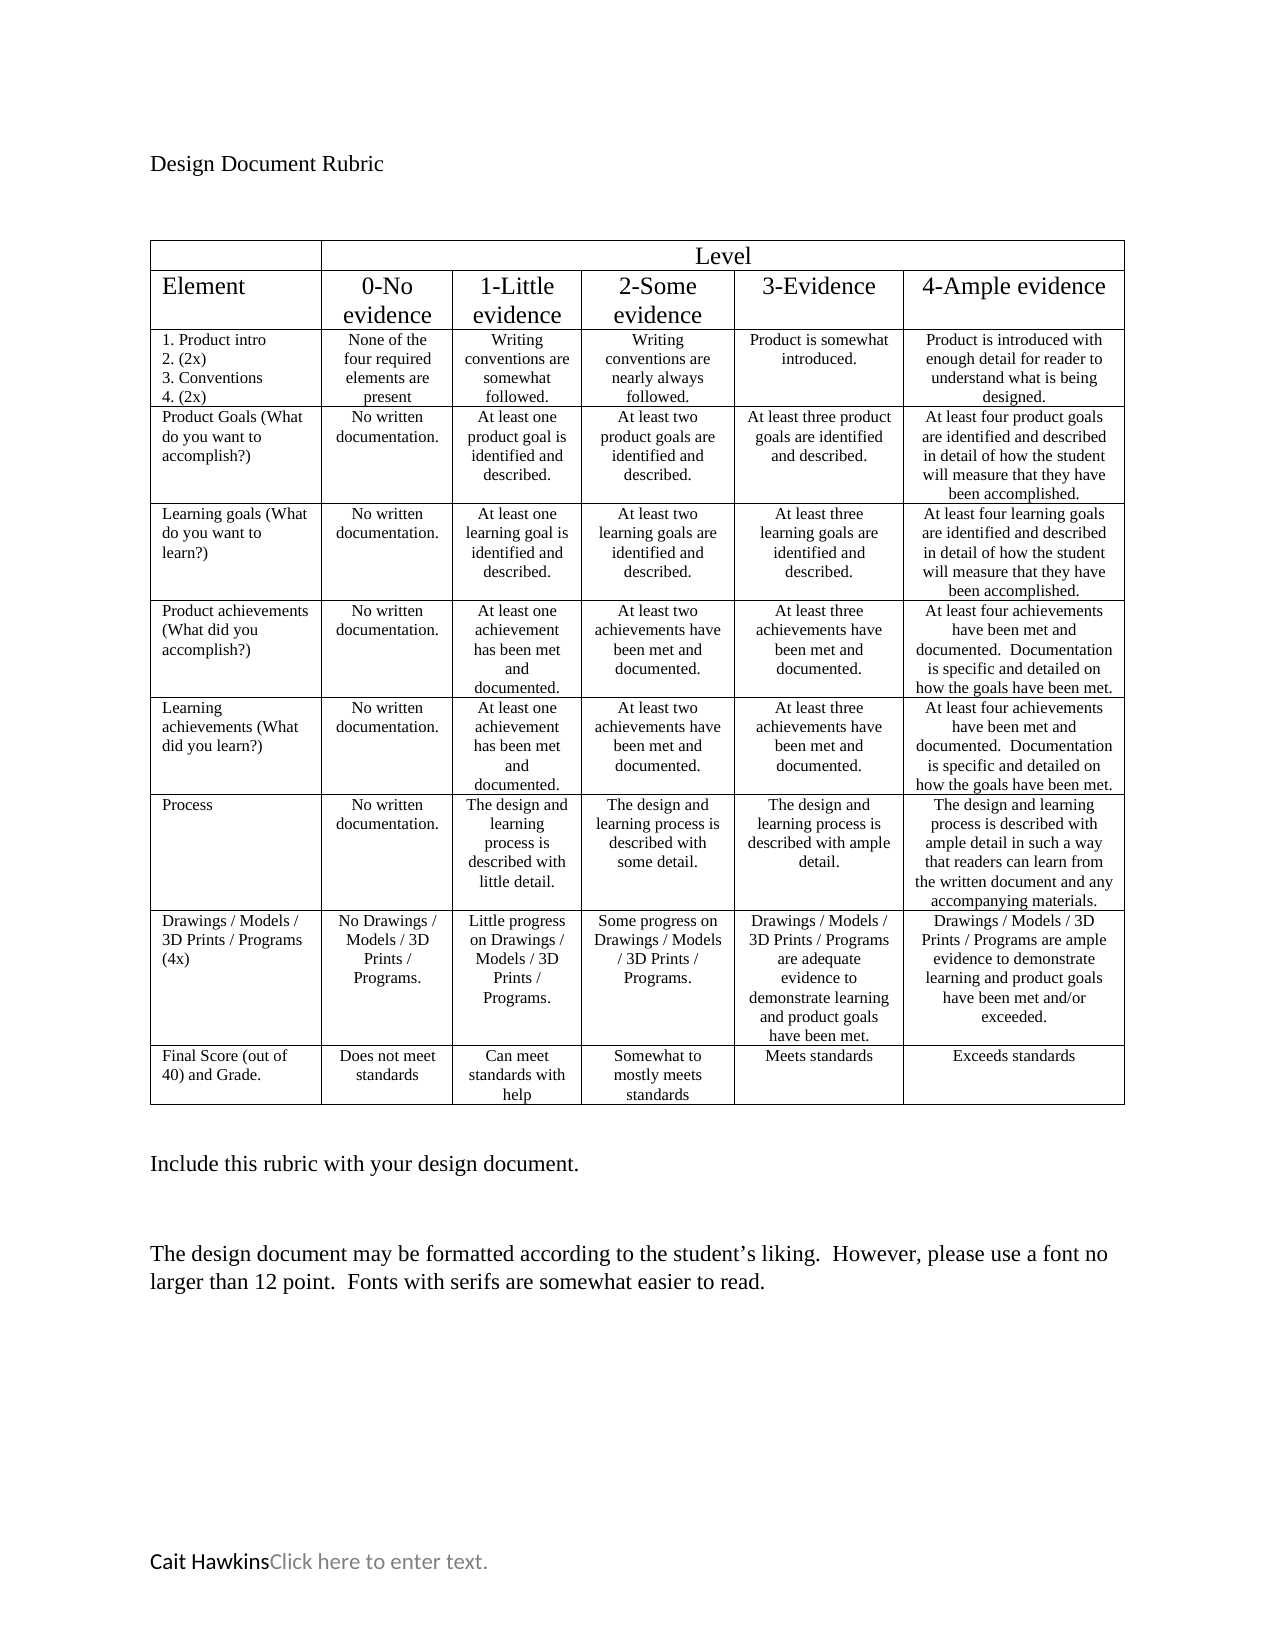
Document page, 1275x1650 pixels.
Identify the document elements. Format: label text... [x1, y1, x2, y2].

table_cell At least two achievements have been met and documented. [582, 601, 734, 697]
table_cell At least four achievements have been met and documented. Documentation is specific and detailed on how the goals have been met. [904, 601, 1124, 697]
table_cell No written documentation. [322, 698, 452, 794]
table_cell At least one learning goal is identified and described. [453, 504, 581, 600]
table_cell Product is introduced with enough detail for reader to understand what is being designed. [904, 330, 1124, 406]
table_cell Learning goals (What do you want to learn?) [151, 504, 321, 600]
table_cell Drawings / Models / 3D Prints / Programs (4x) [151, 911, 321, 1045]
table_cell 3-Evidence [735, 271, 903, 328]
table_cell Some progress on Drawings / Models / 3D Prints / Programs. [582, 911, 734, 1045]
table_cell 2-Some evidence [582, 271, 734, 328]
text Design Document Rubric [150, 150, 1125, 176]
table_cell At least four product goals are identified and described in detail of how the student will measure that they have been accomplished. [904, 407, 1124, 503]
table_cell Product achievements (What did you accomplish?) [151, 601, 321, 697]
table_cell The design and learning process is described with ample detail. [735, 795, 903, 910]
table_cell At least four achievements have been met and documented. Documentation is specific and detailed on how the goals have been met. [904, 698, 1124, 794]
table_cell Does not meet standards [322, 1046, 452, 1103]
table_cell No written documentation. [322, 601, 452, 697]
table_cell None of the four required elements are present [322, 330, 452, 406]
table_cell No written documentation. [322, 407, 452, 503]
table_cell Exceeds standards [904, 1046, 1124, 1103]
table_cell 4-Ample evidence [904, 271, 1124, 328]
text Include this rubric with your design document. [150, 1150, 1125, 1176]
table_cell No written documentation. [322, 795, 452, 910]
table_cell Process [151, 795, 321, 910]
table_cell Drawings / Models / 3D Prints / Programs are ample evidence to demonstrate learning and product goals have been met and/or exceeded. [904, 911, 1124, 1045]
table_cell Writing conventions are somewhat followed. [453, 330, 581, 406]
table_cell At least one achievement has been met and documented. [453, 698, 581, 794]
table_cell At least three achievements have been met and documented. [735, 698, 903, 794]
table_cell At least three learning goals are identified and described. [735, 504, 903, 600]
table_cell At least one product goal is identified and described. [453, 407, 581, 503]
table_cell At least four learning goals are identified and described in detail of how the student will measure that they have been accomplished. [904, 504, 1124, 600]
table_cell Learning achievements (What did you learn?) [151, 698, 321, 794]
table_cell 1. Product intro 2. (2x) 3. Conventions 4. (2x) [151, 330, 321, 406]
table_cell Little progress on Drawings / Models / 3D Prints / Programs. [453, 911, 581, 1045]
table_cell Final Score (out of 40) and Grade. [151, 1046, 321, 1103]
table_cell Element [151, 271, 321, 328]
table_cell At least one achievement has been met and documented. [453, 601, 581, 697]
table_cell The design and learning process is described with ample detail in such a way that readers can learn from the written document and any accompanying materials. [904, 795, 1124, 910]
table_cell The design and learning process is described with little detail. [453, 795, 581, 910]
text The design document may be formatted according to the student’s liking. However, please use a font no larger than 12 point. Fonts with serifs are somewhat easier to read. [150, 1240, 1125, 1295]
table_header [151, 241, 321, 270]
table_cell 1-Little evidence [453, 271, 581, 328]
table_cell No Drawings / Models / 3D Prints / Programs. [322, 911, 452, 1045]
table_cell At least three product goals are identified and described. [735, 407, 903, 503]
table_cell At least two achievements have been met and documented. [582, 698, 734, 794]
table_cell Meets standards [735, 1046, 903, 1103]
table_cell At least two product goals are identified and described. [582, 407, 734, 503]
table_cell Product Goals (What do you want to accomplish?) [151, 407, 321, 503]
table_cell Product is somewhat introduced. [735, 330, 903, 406]
table_cell Can meet standards with help [453, 1046, 581, 1103]
table_cell Drawings / Models / 3D Prints / Programs are adequate evidence to demonstrate learning and product goals have been met. [735, 911, 903, 1045]
table_cell At least three achievements have been met and documented. [735, 601, 903, 697]
table_cell The design and learning process is described with some detail. [582, 795, 734, 910]
table_cell 0-No evidence [322, 271, 452, 328]
table_cell Writing conventions are nearly always followed. [582, 330, 734, 406]
table_cell No written documentation. [322, 504, 452, 600]
table_cell At least two learning goals are identified and described. [582, 504, 734, 600]
table_cell Somewhat to mostly meets standards [582, 1046, 734, 1103]
table_header Level [322, 241, 1124, 270]
